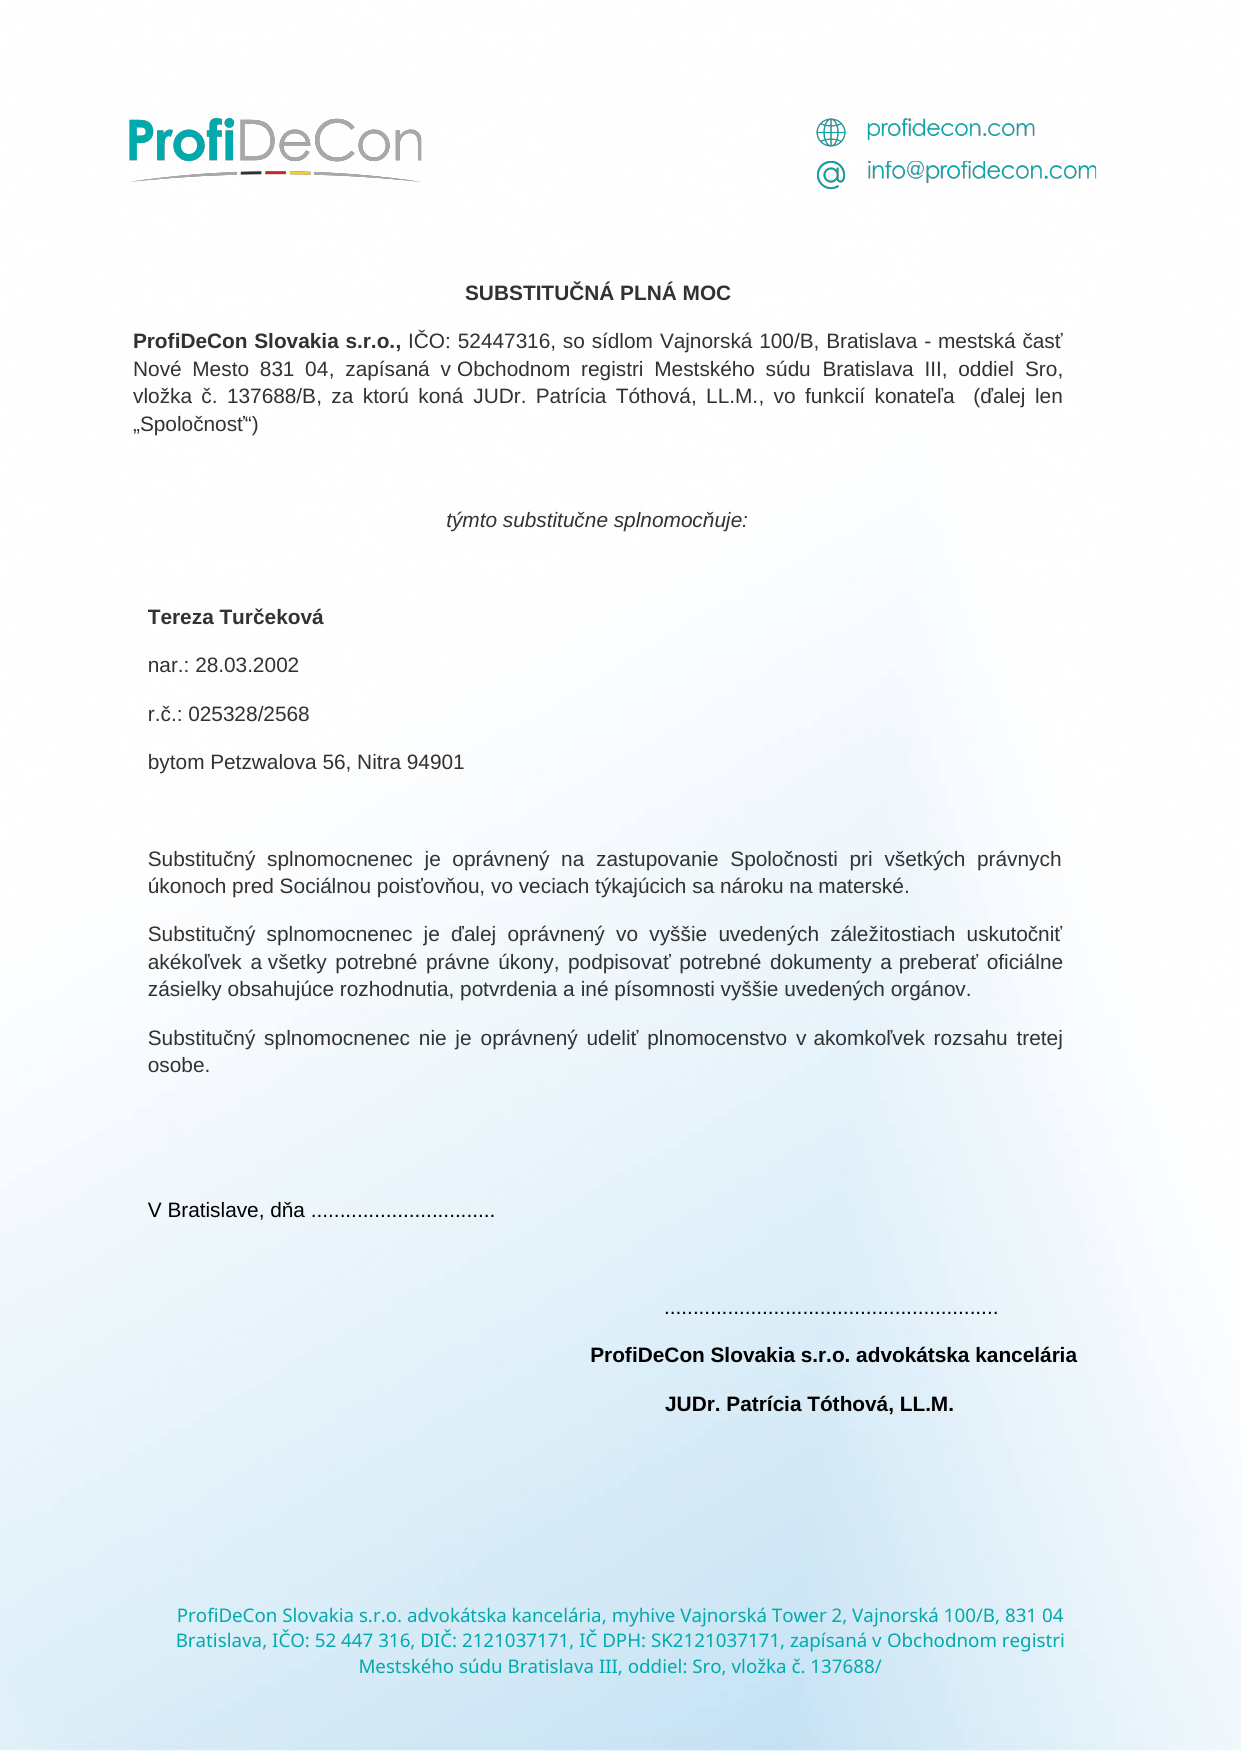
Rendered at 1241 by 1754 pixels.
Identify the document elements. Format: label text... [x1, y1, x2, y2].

picture [0, 1, 1241, 1751]
text Substitučný splnomocnenec je oprávnený na zastupovanie Spoločnosti pri všetkých právnych úkonoch pred Sociálnou poisťovňou, vo veciach týkajúcich sa nároku na materské. [148, 846, 1063, 898]
text bytom Petzwalova 56, Nitra 94901 [148, 750, 1063, 774]
text JUDr. Patrícia Tóthová, LL.M. [162, 1391, 1093, 1415]
text .......................................................... [148, 1295, 1033, 1319]
text V Bratislave, dňa ................................ [148, 1198, 1063, 1222]
text ProfiDeCon Slovakia s.r.o. advokátska kancelária [162, 1343, 1093, 1367]
text ProfiDeCon Slovakia s.r.o., IČO: 52447316, so sídlom Vajnorská 100/B, Bratislava - mestská časť Nové Mesto 831 04, zapísaná v Obchodnom registri Mestského súdu Bratislava III, oddiel Sro, vložka č. 137688/B, za ktorú koná JUDr. Patrícia Tóthová, LL.M., vo funkcií konateľa (ďalej len „Spoločnosť“) [133, 329, 1063, 435]
text Substitučný splnomocnenec je ďalej oprávnený vo vyššie uvedených záležitostiach uskutočniť akékoľvek a všetky potrebné právne úkony, podpisovať potrebné dokumenty a preberať oficiálne zásielky obsahujúce rozhodnutia, potvrdenia a iné písomnosti vyššie uvedených orgánov. [148, 922, 1063, 1001]
text SUBSTITUČNÁ PLNÁ MOC [133, 281, 1063, 304]
text Substitučný splnomocnenec nie je oprávnený udeliť plnomocenstvo v akomkoľvek rozsahu tretej osobe. [148, 1026, 1063, 1077]
text nar.: 28.03.2002 [148, 653, 1063, 677]
text týmto substitučne splnomocňuje: [133, 508, 1063, 532]
text Tereza Turčeková [148, 605, 1063, 629]
text r.č.: 025328/2568 [148, 701, 1063, 725]
